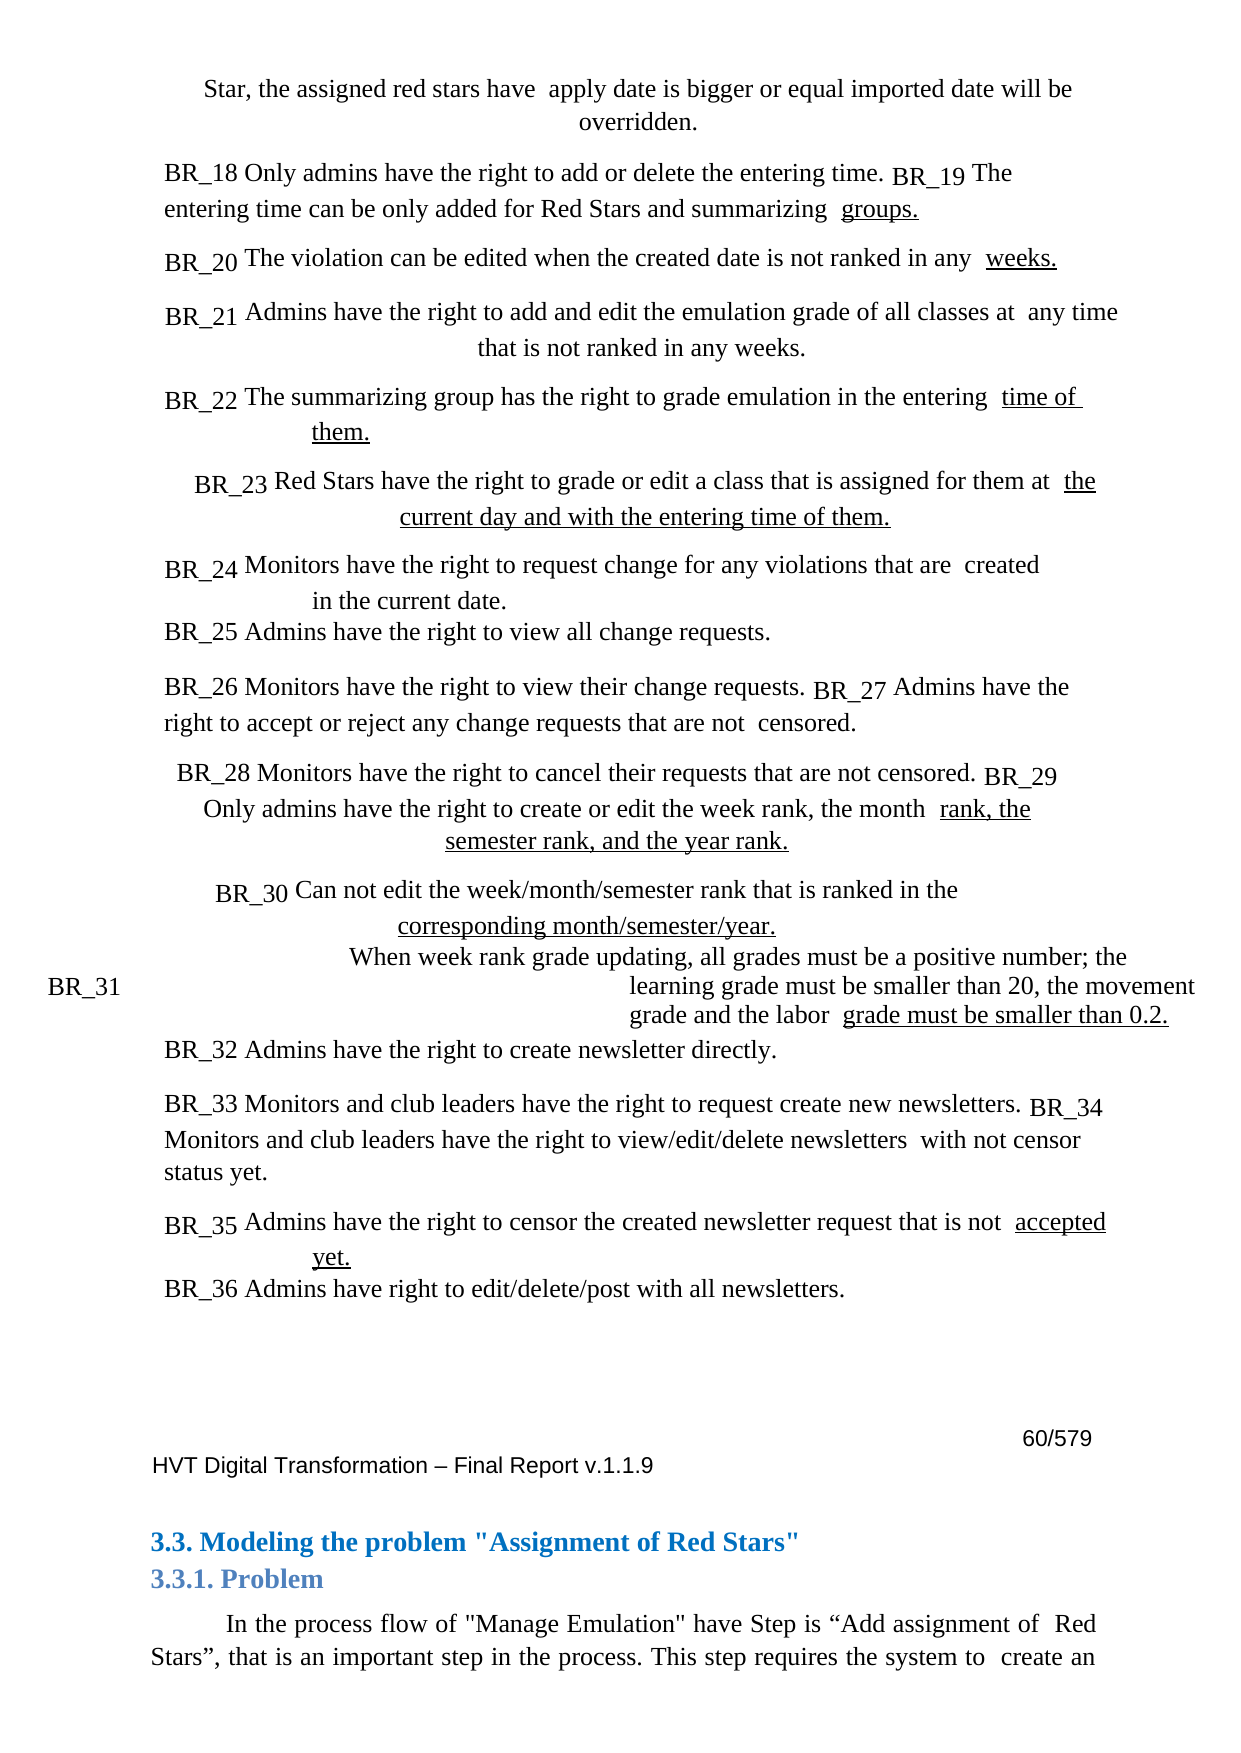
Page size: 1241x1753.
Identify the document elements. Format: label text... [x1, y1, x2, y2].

text BR_30 Can not edit the week/month/semester rank that is ranked in the corresponding month/semester/year. [164, 857, 1009, 940]
text BR_28 Monitors have the right to cancel their requests that are not censored. BR_29 Only admins have the right to create or edit the week rank, the month rank, the semester rank, and the year rank. [164, 739, 1070, 855]
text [164, 73, 1113, 136]
text When week rank grade updating, all grades must be a positive number; the [47, 941, 1128, 971]
text 60/579 [47, 1425, 1092, 1452]
text BR_35 Admins have the right to censor the created newsletter request that is not accepted yet. [164, 1188, 1107, 1271]
text BR_36 Admins have right to edit/delete/post with all newsletters. [164, 1273, 1211, 1303]
text BR_18 Only admins have the right to add or delete the entering time. BR_19 The entering time can be only added for Red Stars and summarizing groups. [164, 139, 1057, 223]
text BR_23 Red Stars have the right to grade or edit a class that is assigned for them at the current day and with the entering time of them. [164, 448, 1126, 531]
text BR_24 Monitors have the right to request change for any violations that are created in the current date. [164, 532, 1055, 615]
text BR_25 Admins have the right to view all change requests. [164, 616, 1211, 646]
text BR_31 [47, 971, 629, 1001]
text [150, 1608, 1098, 1671]
text BR_21 Admins have the right to add and edit the emulation grade of all classes at any time that is not ranked in any weeks. [164, 279, 1120, 362]
text BR_33 Monitors and club leaders have the right to request create new newsletters. BR_34 Monitors and club leaders have the right to view/edit/delete newsletters with not censor status yet. [164, 1071, 1121, 1186]
text BR_22 The summarizing group has the right to grade emulation in the entering time of them. [164, 363, 1092, 446]
text HVT Digital Transformation – Final Report v.1.1.9 [152, 1452, 1211, 1478]
text BR_26 Monitors have the right to view their change requests. BR_27 Admins have the right to accept or reject any change requests that are not censored. [164, 653, 1113, 737]
text 3.3.1. Problem [150, 1562, 1211, 1595]
text BR_20 The violation can be edited when the created date is not ranked in any weeks. [164, 225, 1076, 276]
text learning grade must be smaller than 20, the movement grade and the labor grade must be smaller than 0.2. [629, 971, 1211, 1029]
text 3.3. Modeling the problem "Assignment of Red Stars" [150, 1526, 1211, 1558]
text BR_32 Admins have the right to create newsletter directly. [164, 1034, 1211, 1064]
